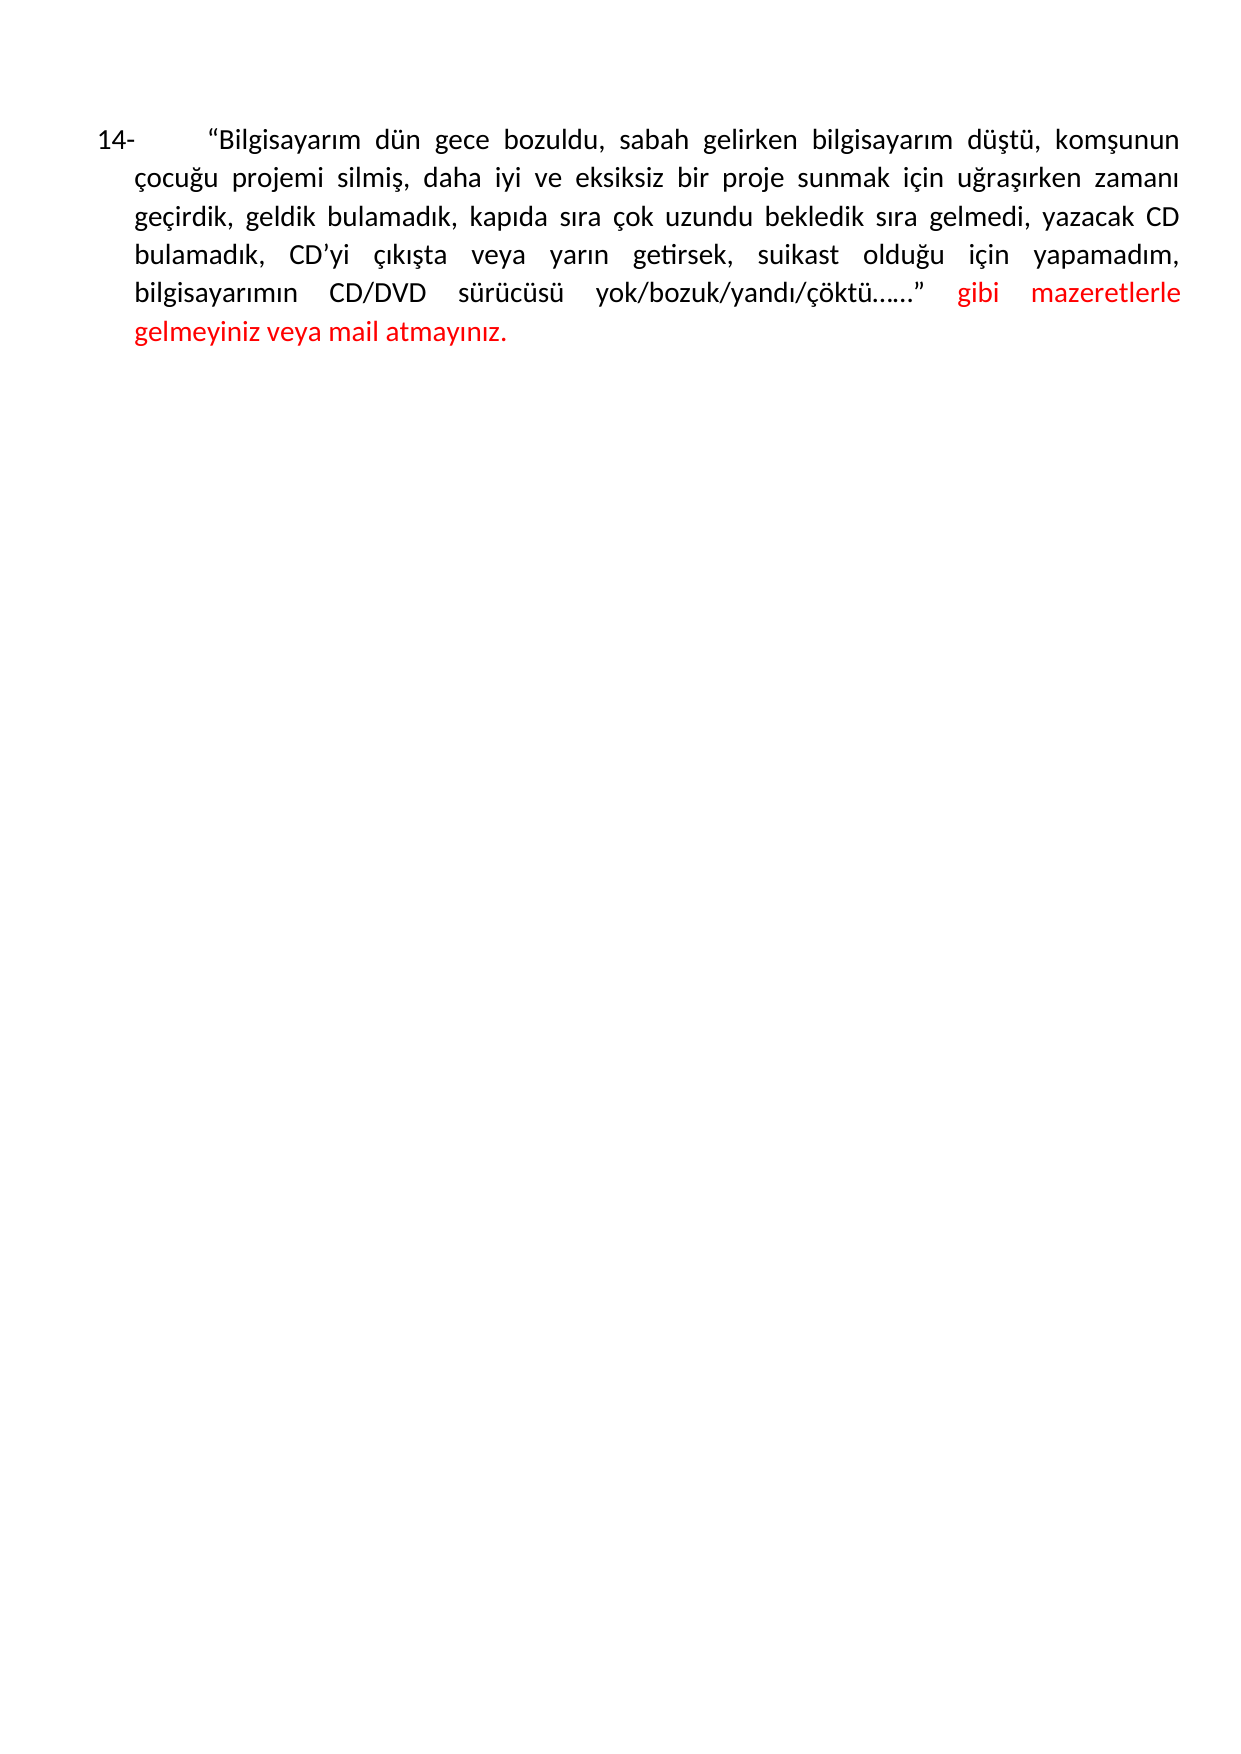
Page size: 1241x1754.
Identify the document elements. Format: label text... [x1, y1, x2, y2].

list “Bilgisayarım dün gece bozuldu, sabah gelirken bilgisayarım düştü, komşunun çocuğu projemi silmiş, daha iyi ve eksiksiz bir proje sunmak için uğraşırken zamanı geçirdik, geldik bulamadık, kapıda sıra çok uzundu bekledik sıra gelmedi, yazacak CD bulamadık, CD’yi çıkışta veya yarın getirsek, suikast olduğu için yapamadım, bilgisayarımın CD/DVD sürücüsü yok/bozuk/yandı/çöktü……” gibi mazeretlerle gelmeyiniz veya mail atmayınız. [97, 121, 1181, 348]
